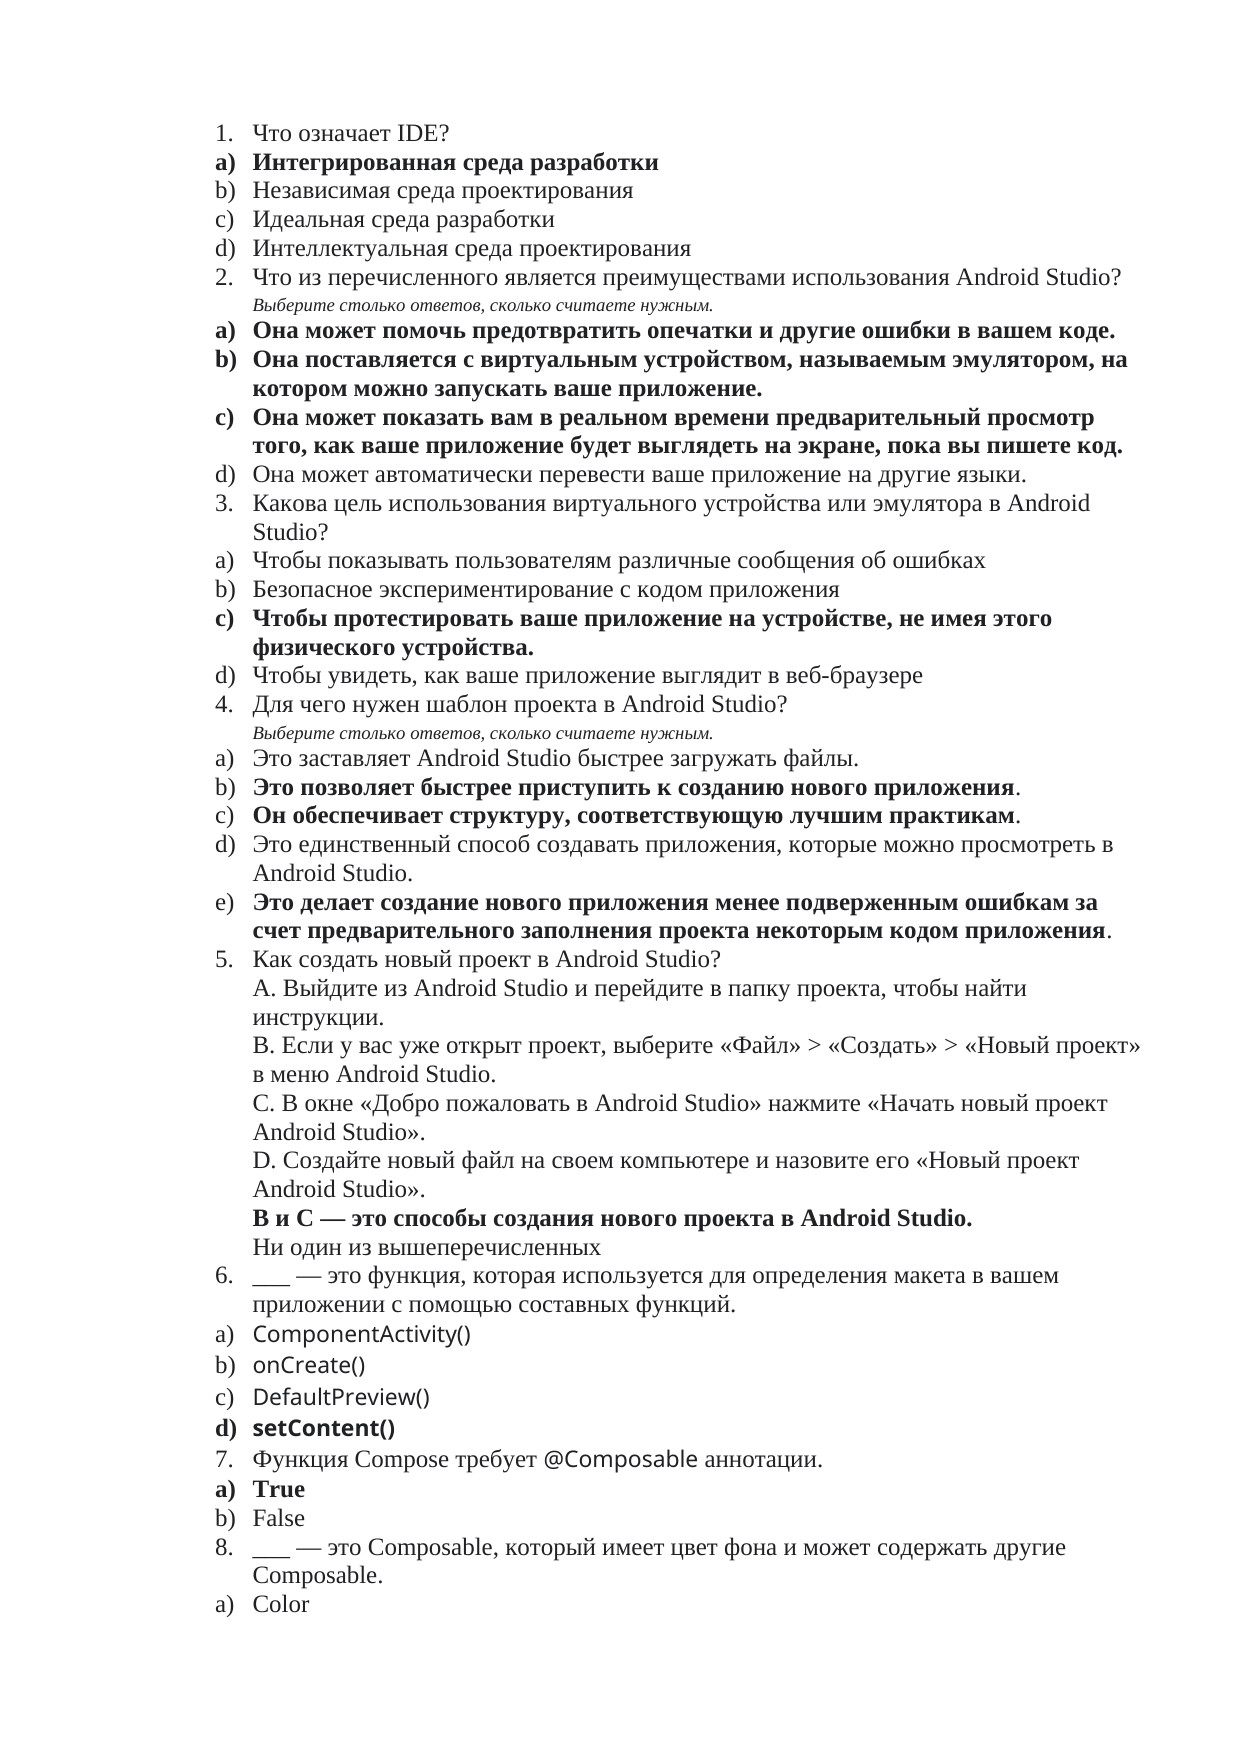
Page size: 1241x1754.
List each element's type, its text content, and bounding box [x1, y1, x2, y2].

text D. Создайте новый файл на своем компьютере и назовите его «Новый проект Android Studio». [252, 1146, 1152, 1203]
list Интеллектуальная среда проектирования [215, 233, 1152, 262]
list setContent() [215, 1412, 1152, 1443]
list Это делает создание нового приложения менее подверженным ошибкам за счет предварительного заполнения проекта некоторым кодом приложения. [215, 887, 1152, 944]
list Что означает IDE? [215, 118, 1152, 147]
text B и C — это способы создания нового проекта в Android Studio. [252, 1203, 1152, 1232]
text А. Выйдите из Android Studio и перейдите в папку проекта, чтобы найти инструкции. [252, 973, 1152, 1031]
list Она может помочь предотвратить опечатки и другие ошибки в вашем коде. [215, 316, 1152, 344]
text Выберите столько ответов, сколько считаете нужным. [252, 718, 1152, 743]
list Color [215, 1589, 1152, 1618]
list onCreate() [215, 1349, 1152, 1381]
list False [215, 1503, 1152, 1532]
list Безопасное экспериментирование с кодом приложения [215, 574, 1152, 603]
list Он обеспечивает структуру, соответствующую лучшим практикам. [215, 801, 1152, 829]
list ComponentActivity() [215, 1318, 1152, 1349]
list Она может автоматически перевести ваше приложение на другие языки. [215, 459, 1152, 488]
list Интегрированная среда разработки [215, 147, 1152, 176]
list True [215, 1474, 1152, 1503]
list Для чего нужен шаблон проекта в Android Studio? [215, 689, 1152, 718]
list Это единственный способ создавать приложения, которые можно просмотреть в Android Studio. [215, 829, 1152, 887]
text B. Если у вас уже открыт проект, выберите «Файл» > «Создать» > «Новый проект» в меню Android Studio. [252, 1031, 1152, 1088]
list Чтобы протестировать ваше приложение на устройстве, не имея этого физического устройства. [215, 603, 1152, 661]
list ___ — это Composable, который имеет цвет фона и может содержать другие Composable. [215, 1532, 1152, 1589]
text Выберите столько ответов, сколько считаете нужным. [252, 291, 1152, 316]
list ___ — это функция, которая используется для определения макета в вашем приложении с помощью составных функций. [215, 1261, 1152, 1318]
list Чтобы показывать пользователям различные сообщения об ошибках [215, 546, 1152, 574]
list Независимая среда проектирования [215, 176, 1152, 204]
list Чтобы увидеть, как ваше приложение выглядит в веб-браузере [215, 661, 1152, 689]
list Как создать новый проект в Android Studio? [215, 944, 1152, 973]
list Идеальная среда разработки [215, 204, 1152, 233]
list Она поставляется с виртуальным устройством, называемым эмулятором, на котором можно запускать ваше приложение. [215, 344, 1152, 402]
text C. В окне «Добро пожаловать в Android Studio» нажмите «Начать новый проект Android Studio». [252, 1088, 1152, 1146]
list Она может показать вам в реальном времени предварительный просмотр того, как ваше приложение будет выглядеть на экране, пока вы пишете код. [215, 402, 1152, 459]
list Функция Compose требует @Composable аннотации. [215, 1443, 1152, 1474]
list Это позволяет быстрее приступить к созданию нового приложения. [215, 772, 1152, 801]
list Какова цель использования виртуального устройства или эмулятора в Android Studio? [215, 488, 1152, 546]
text Ни один из вышеперечисленных [252, 1232, 1152, 1261]
list Это заставляет Android Studio быстрее загружать файлы. [215, 743, 1152, 772]
list DefaultPreview() [215, 1381, 1152, 1412]
list Что из перечисленного является преимуществами использования Android Studio? [215, 262, 1152, 291]
